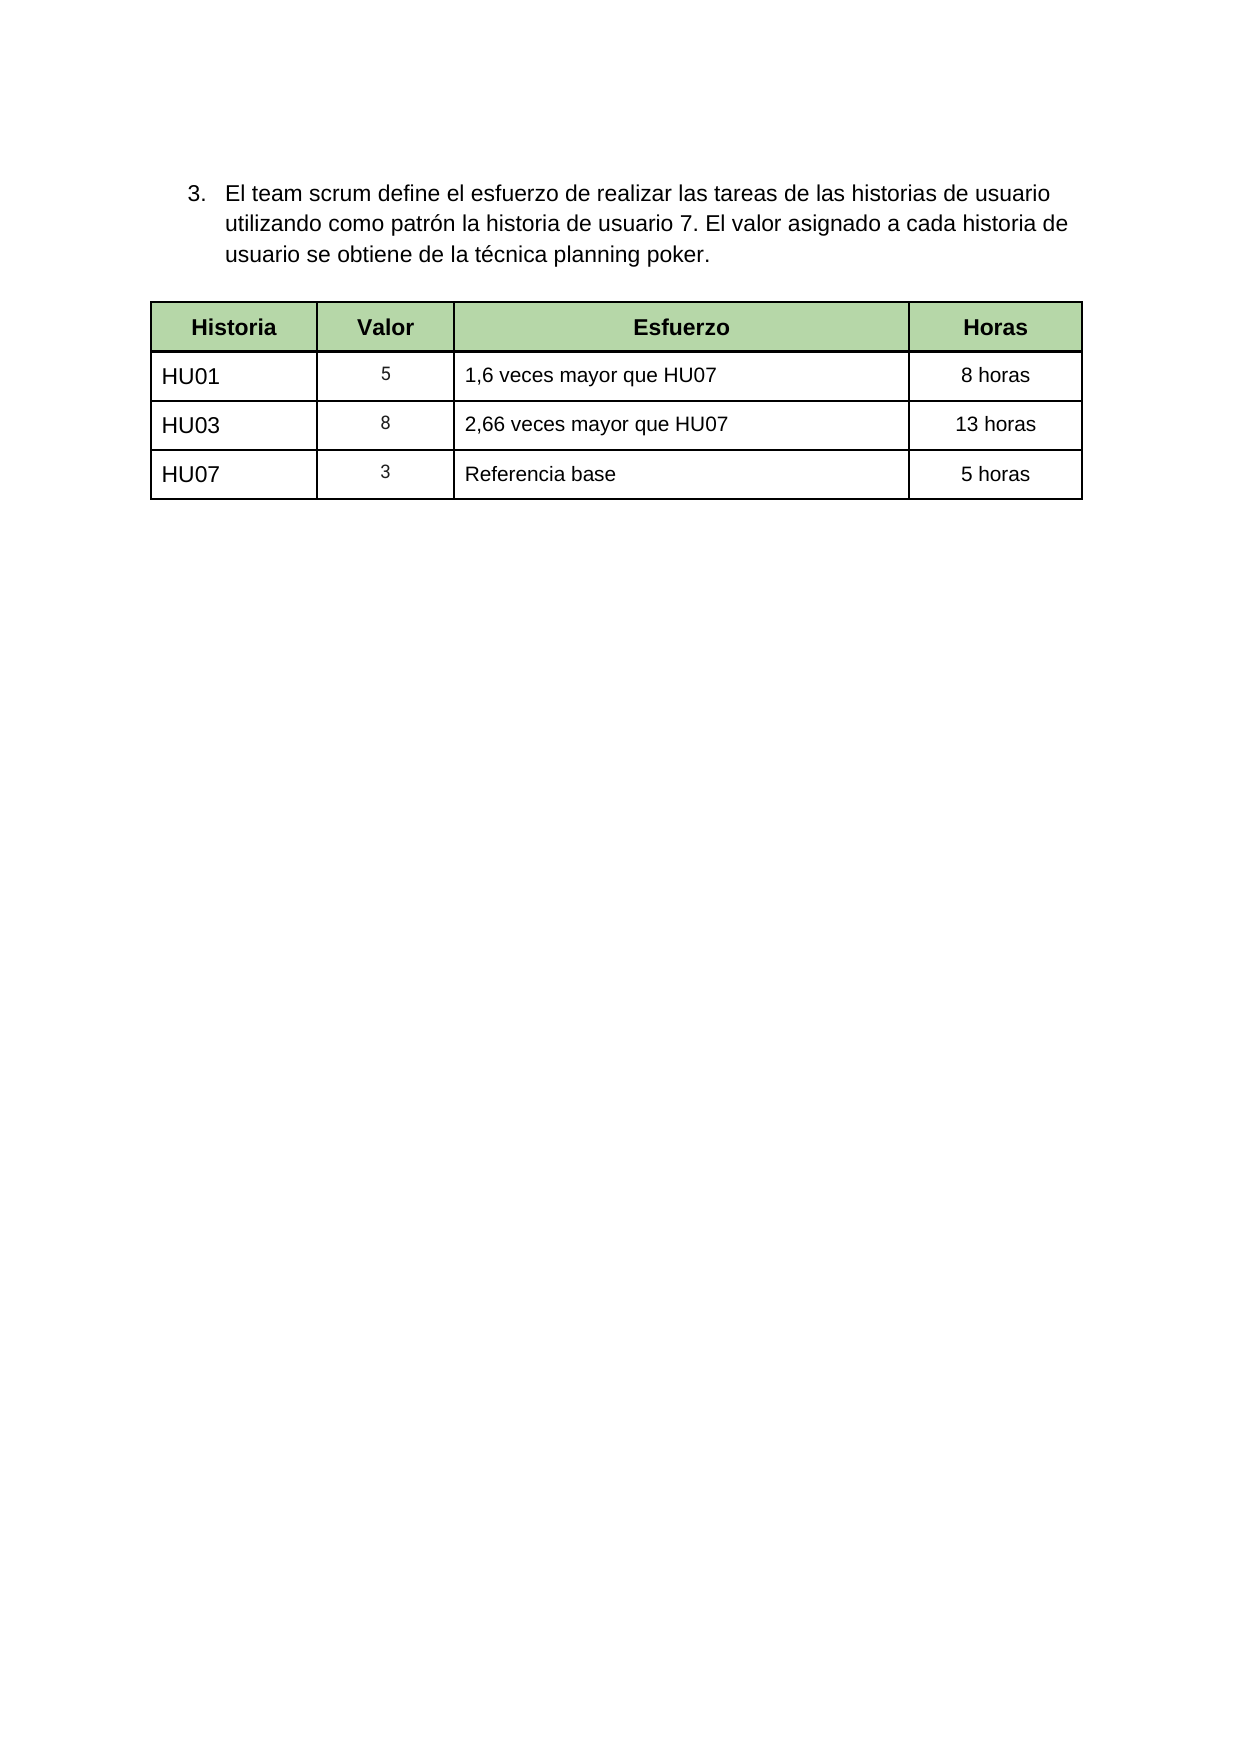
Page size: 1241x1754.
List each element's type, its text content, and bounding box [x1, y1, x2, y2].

table_cell 5 horas [910, 451, 1081, 498]
table_cell HU01 [152, 353, 316, 399]
table_cell 8 [318, 402, 453, 449]
table_cell 5 [318, 353, 453, 399]
table_cell 1,6 veces mayor que HU07 [455, 353, 908, 399]
table_header Historia [152, 303, 316, 350]
table_header Valor [318, 303, 453, 350]
table_cell HU07 [152, 451, 316, 498]
table_cell 13 horas [910, 402, 1081, 449]
table_header Horas [910, 303, 1081, 350]
table_cell 8 horas [910, 353, 1081, 399]
table_cell 2,66 veces mayor que HU07 [455, 402, 908, 449]
table_header Esfuerzo [455, 303, 908, 350]
table_cell 3 [318, 451, 453, 498]
table_cell Referencia base [455, 451, 908, 498]
list El team scrum define el esfuerzo de realizar las tareas de las historias de usuario utilizando como patrón la historia de usuario 7. El valor asignado a cada historia de usuario se obtiene de la técnica planning poker. [187, 180, 1090, 267]
table_cell HU03 [152, 402, 316, 449]
